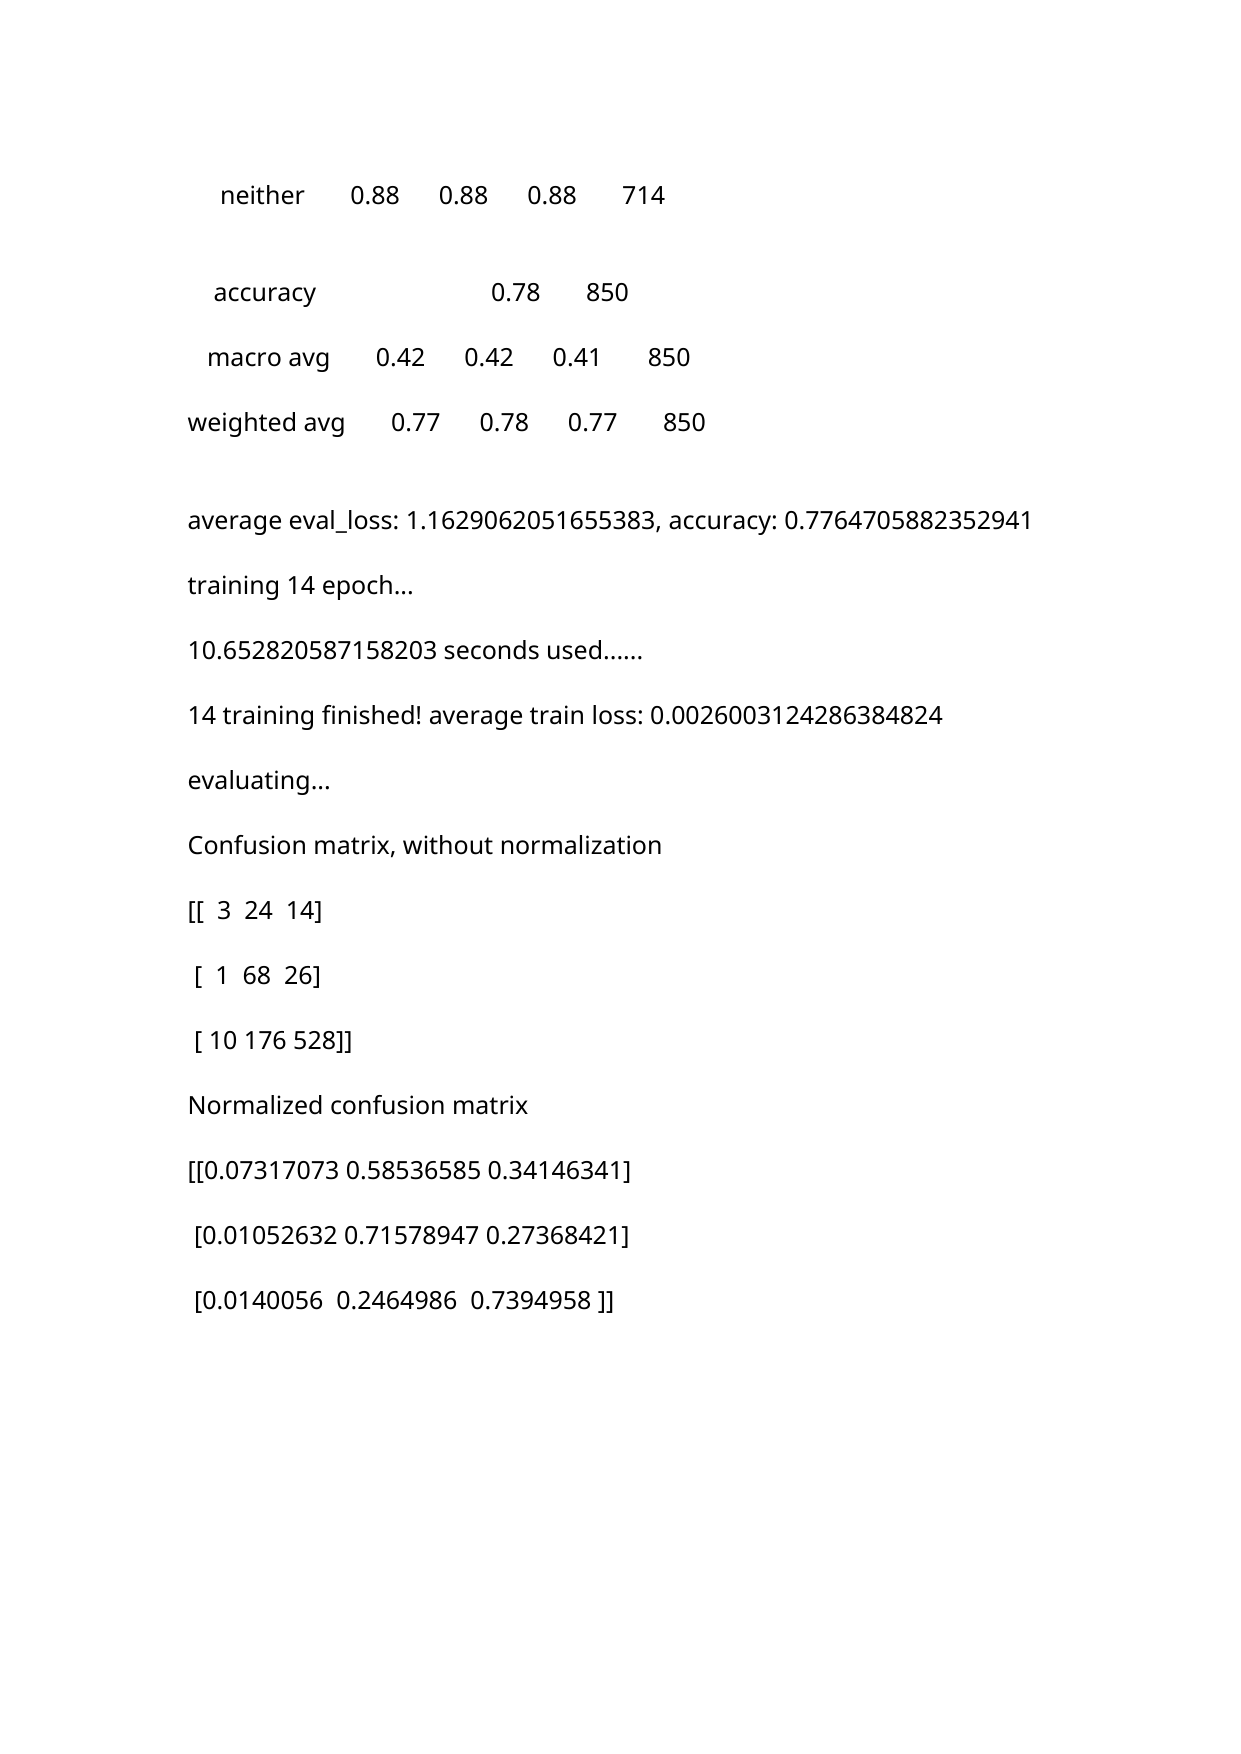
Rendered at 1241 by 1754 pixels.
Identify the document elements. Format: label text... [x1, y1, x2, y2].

text average eval_loss: 1.1629062051655383, accuracy: 0.7764705882352941 [187, 487, 1053, 552]
text macro avg 0.42 0.42 0.41 850 [187, 324, 1053, 389]
text neither 0.88 0.88 0.88 714 [187, 162, 1053, 227]
text evaluating... [187, 747, 1053, 812]
text Confusion matrix, without normalization [187, 812, 1053, 877]
text [ 10 176 528]] [187, 1007, 1053, 1072]
text [ 1 68 26] [187, 942, 1053, 1007]
text Normalized confusion matrix [187, 1072, 1053, 1137]
text [[0.07317073 0.58536585 0.34146341] [187, 1137, 1053, 1202]
text training 14 epoch... [187, 552, 1053, 617]
text weighted avg 0.77 0.78 0.77 850 [187, 389, 1053, 454]
text [0.01052632 0.71578947 0.27368421] [187, 1202, 1053, 1267]
text [0.0140056 0.2464986 0.7394958 ]] [187, 1267, 1053, 1332]
text 14 training finished! average train loss: 0.0026003124286384824 [187, 682, 1053, 747]
text accuracy 0.78 850 [187, 259, 1053, 324]
text [[ 3 24 14] [187, 877, 1053, 942]
text 10.652820587158203 seconds used...... [187, 617, 1053, 682]
